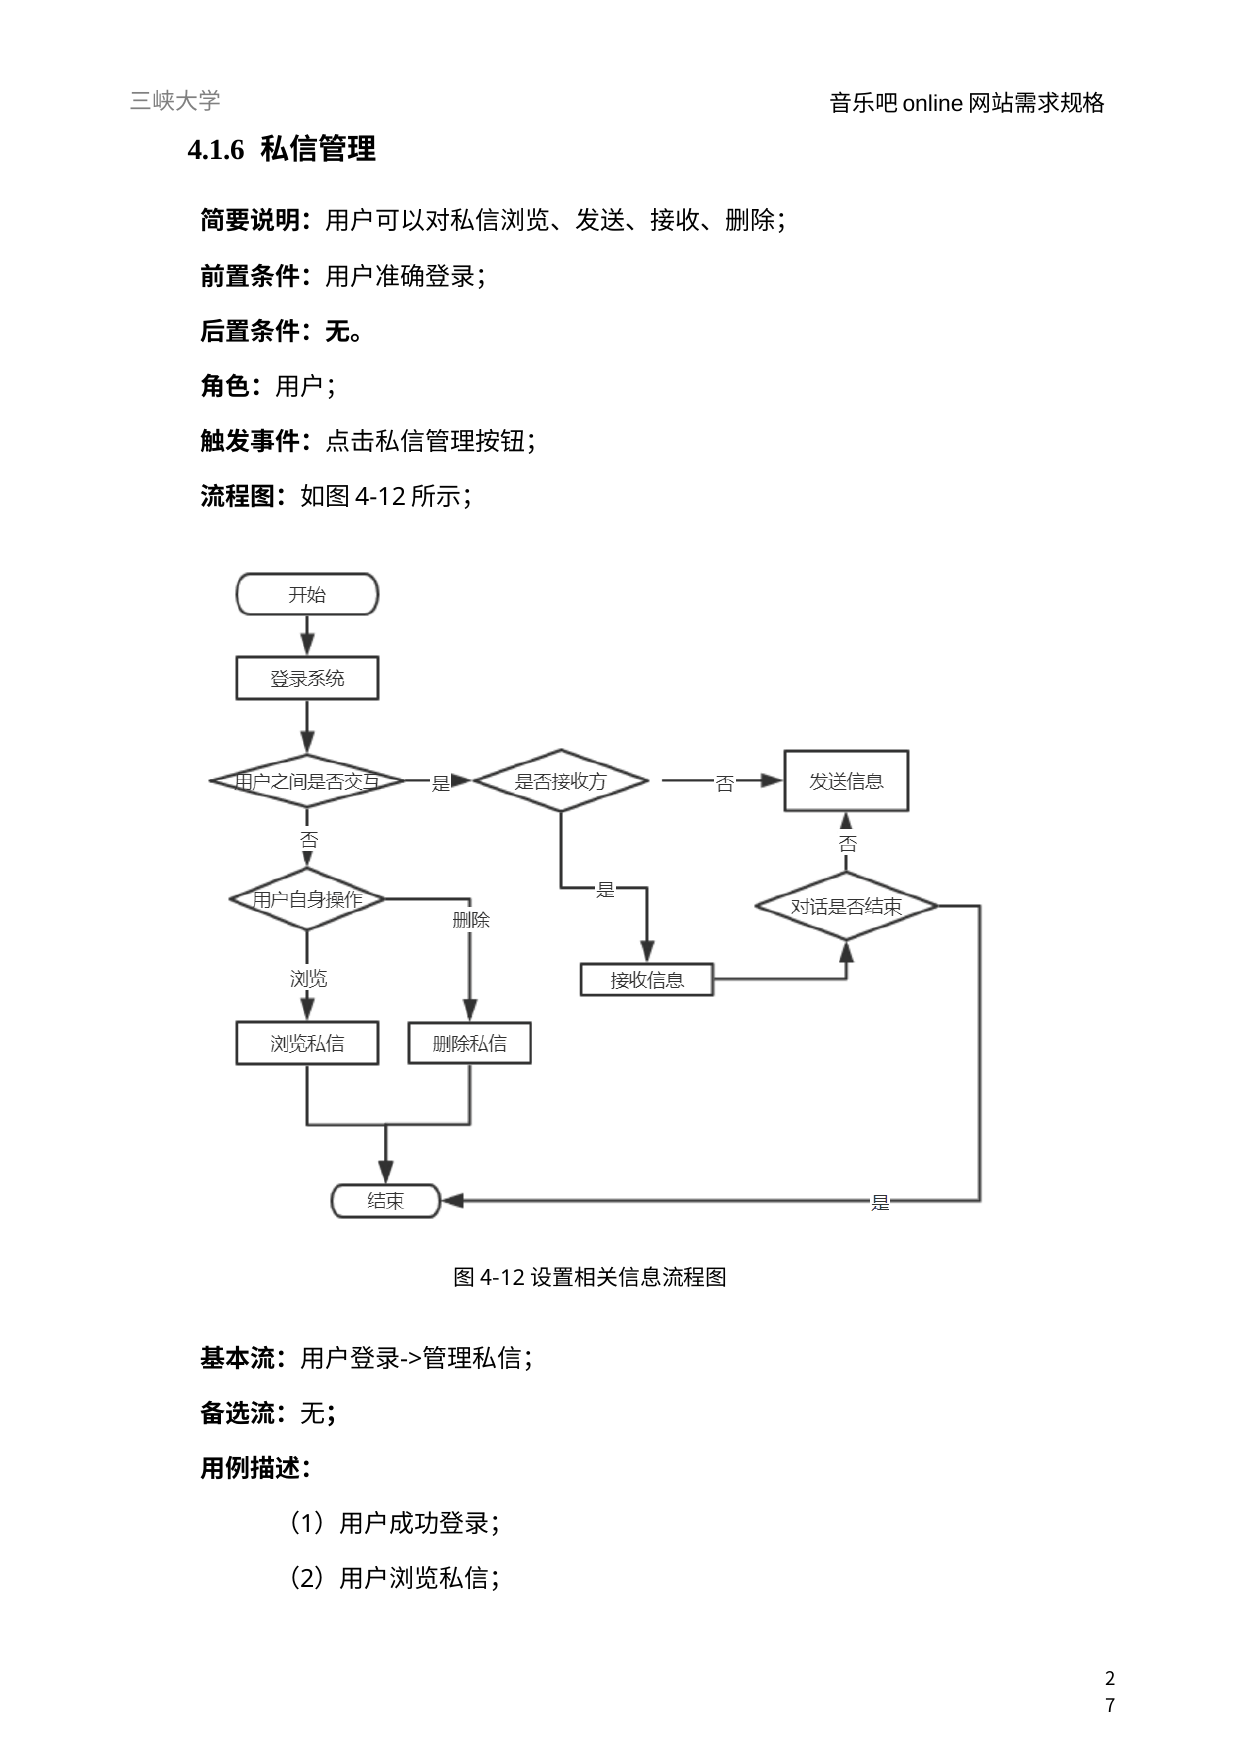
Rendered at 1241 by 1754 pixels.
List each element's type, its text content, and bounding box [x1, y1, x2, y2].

text 触发事件：点击私信管理按钮； [125, 421, 1056, 457]
picture [125, 531, 1116, 1242]
text 角色：用户； [125, 366, 1056, 402]
text 备选流：无； [125, 1393, 1056, 1429]
text 后置条件：无。 [125, 311, 1056, 347]
text 流程图：如图4-12所示； [125, 476, 1056, 513]
text 简要说明：用户可以对私信浏览、发送、接收、删除； [125, 201, 1056, 237]
text 用例描述： [125, 1448, 1056, 1485]
text （2）用户浏览私信； [200, 1559, 1056, 1595]
text 前置条件：用户准确登录； [125, 256, 1056, 292]
subtitle 私信管理 [187, 125, 1115, 167]
text 基本流：用户登录->管理私信； [125, 1338, 1056, 1374]
text （1）用户成功登录； [200, 1503, 1056, 1540]
text 图 4-12 设置相关信息流程图 [125, 1260, 1056, 1292]
